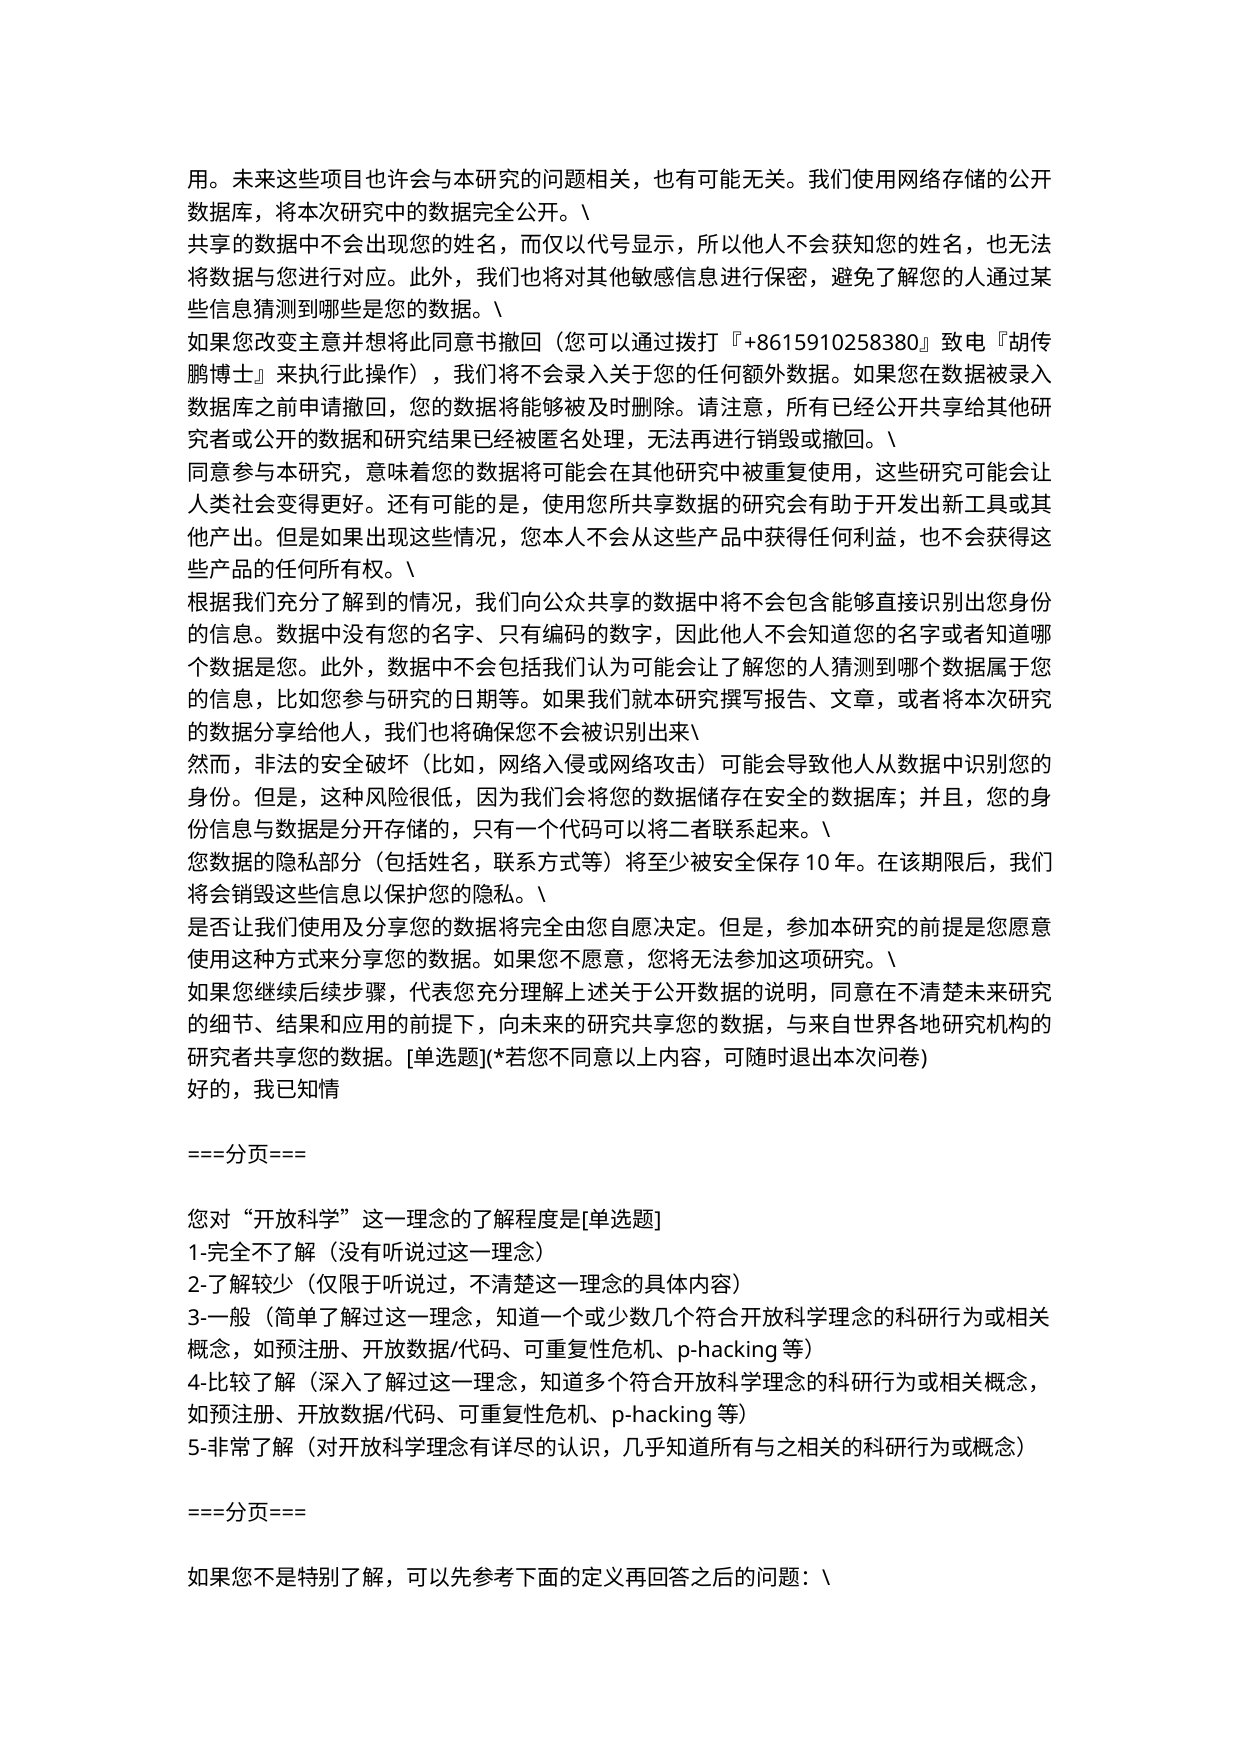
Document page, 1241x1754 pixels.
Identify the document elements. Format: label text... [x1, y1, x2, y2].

text 是否让我们使用及分享您的数据将完全由您自愿决定。但是，参加本研究的前提是您愿意使用这种方式来分享您的数据。如果您不愿意，您将无法参加这项研究。\ [187, 909, 1053, 974]
text 同意参与本研究，意味着您的数据将可能会在其他研究中被重复使用，这些研究可能会让人类社会变得更好。还有可能的是，使用您所共享数据的研究会有助于开发出新工具或其他产出。但是如果出现这些情况，您本人不会从这些产品中获得任何利益，也不会获得这些产品的任何所有权。\ [187, 454, 1053, 584]
text 共享的数据中不会出现您的姓名，而仅以代号显示，所以他人不会获知您的姓名，也无法将数据与您进行对应。此外，我们也将对其他敏感信息进行保密，避免了解您的人通过某些信息猜测到哪些是您的数据。\ [187, 227, 1053, 324]
text 2-了解较少（仅限于听说过，不清楚这一理念的具体内容） [187, 1267, 1053, 1299]
text 您对“开放科学”这一理念的了解程度是[单选题] [187, 1202, 1053, 1234]
text ===分页=== [187, 1494, 1053, 1527]
text 您数据的隐私部分（包括姓名，联系方式等）将至少被安全保存10年。在该期限后，我们将会销毁这些信息以保护您的隐私。\ [187, 844, 1053, 909]
text 如果您改变主意并想将此同意书撤回（您可以通过拨打『+8615910258380』致电『胡传鹏博士』来执行此操作），我们将不会录入关于您的任何额外数据。如果您在数据被录入数据库之前申请撤回，您的数据将能够被及时删除。请注意，所有已经公开共享给其他研究者或公开的数据和研究结果已经被匿名处理，无法再进行销毁或撤回。\ [187, 324, 1053, 454]
text 如果您不是特别了解，可以先参考下面的定义再回答之后的问题：\ [187, 1559, 1053, 1592]
text 3-一般（简单了解过这一理念，知道一个或少数几个符合开放科学理念的科研行为或相关概念，如预注册、开放数据/代码、可重复性危机、p-hacking等） [187, 1299, 1053, 1364]
text ===分页=== [187, 1137, 1053, 1169]
text 5-非常了解（对开放科学理念有详尽的认识，几乎知道所有与之相关的科研行为或概念） [187, 1429, 1053, 1462]
text 1-完全不了解（没有听说过这一理念） [187, 1234, 1053, 1267]
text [187, 162, 1053, 227]
text 如果您继续后续步骤，代表您充分理解上述关于公开数据的说明，同意在不清楚未来研究的细节、结果和应用的前提下，向未来的研究共享您的数据，与来自世界各地研究机构的研究者共享您的数据。[单选题](*若您不同意以上内容，可随时退出本次问卷) [187, 974, 1053, 1072]
text 然而，非法的安全破坏（比如，网络入侵或网络攻击）可能会导致他人从数据中识别您的身份。但是，这种风险很低，因为我们会将您的数据储存在安全的数据库；并且，您的身份信息与数据是分开存储的，只有一个代码可以将二者联系起来。\ [187, 747, 1053, 844]
text 根据我们充分了解到的情况，我们向公众共享的数据中将不会包含能够直接识别出您身份的信息。数据中没有您的名字、只有编码的数字，因此他人不会知道您的名字或者知道哪个数据是您。此外，数据中不会包括我们认为可能会让了解您的人猜测到哪个数据属于您的信息，比如您参与研究的日期等。如果我们就本研究撰写报告、文章，或者将本次研究的数据分享给他人，我们也将确保您不会被识别出来\ [187, 584, 1053, 747]
text 好的，我已知情 [187, 1072, 1053, 1104]
text 4-比较了解（深入了解过这一理念，知道多个符合开放科学理念的科研行为或相关概念，如预注册、开放数据/代码、可重复性危机、p-hacking等） [187, 1364, 1053, 1429]
